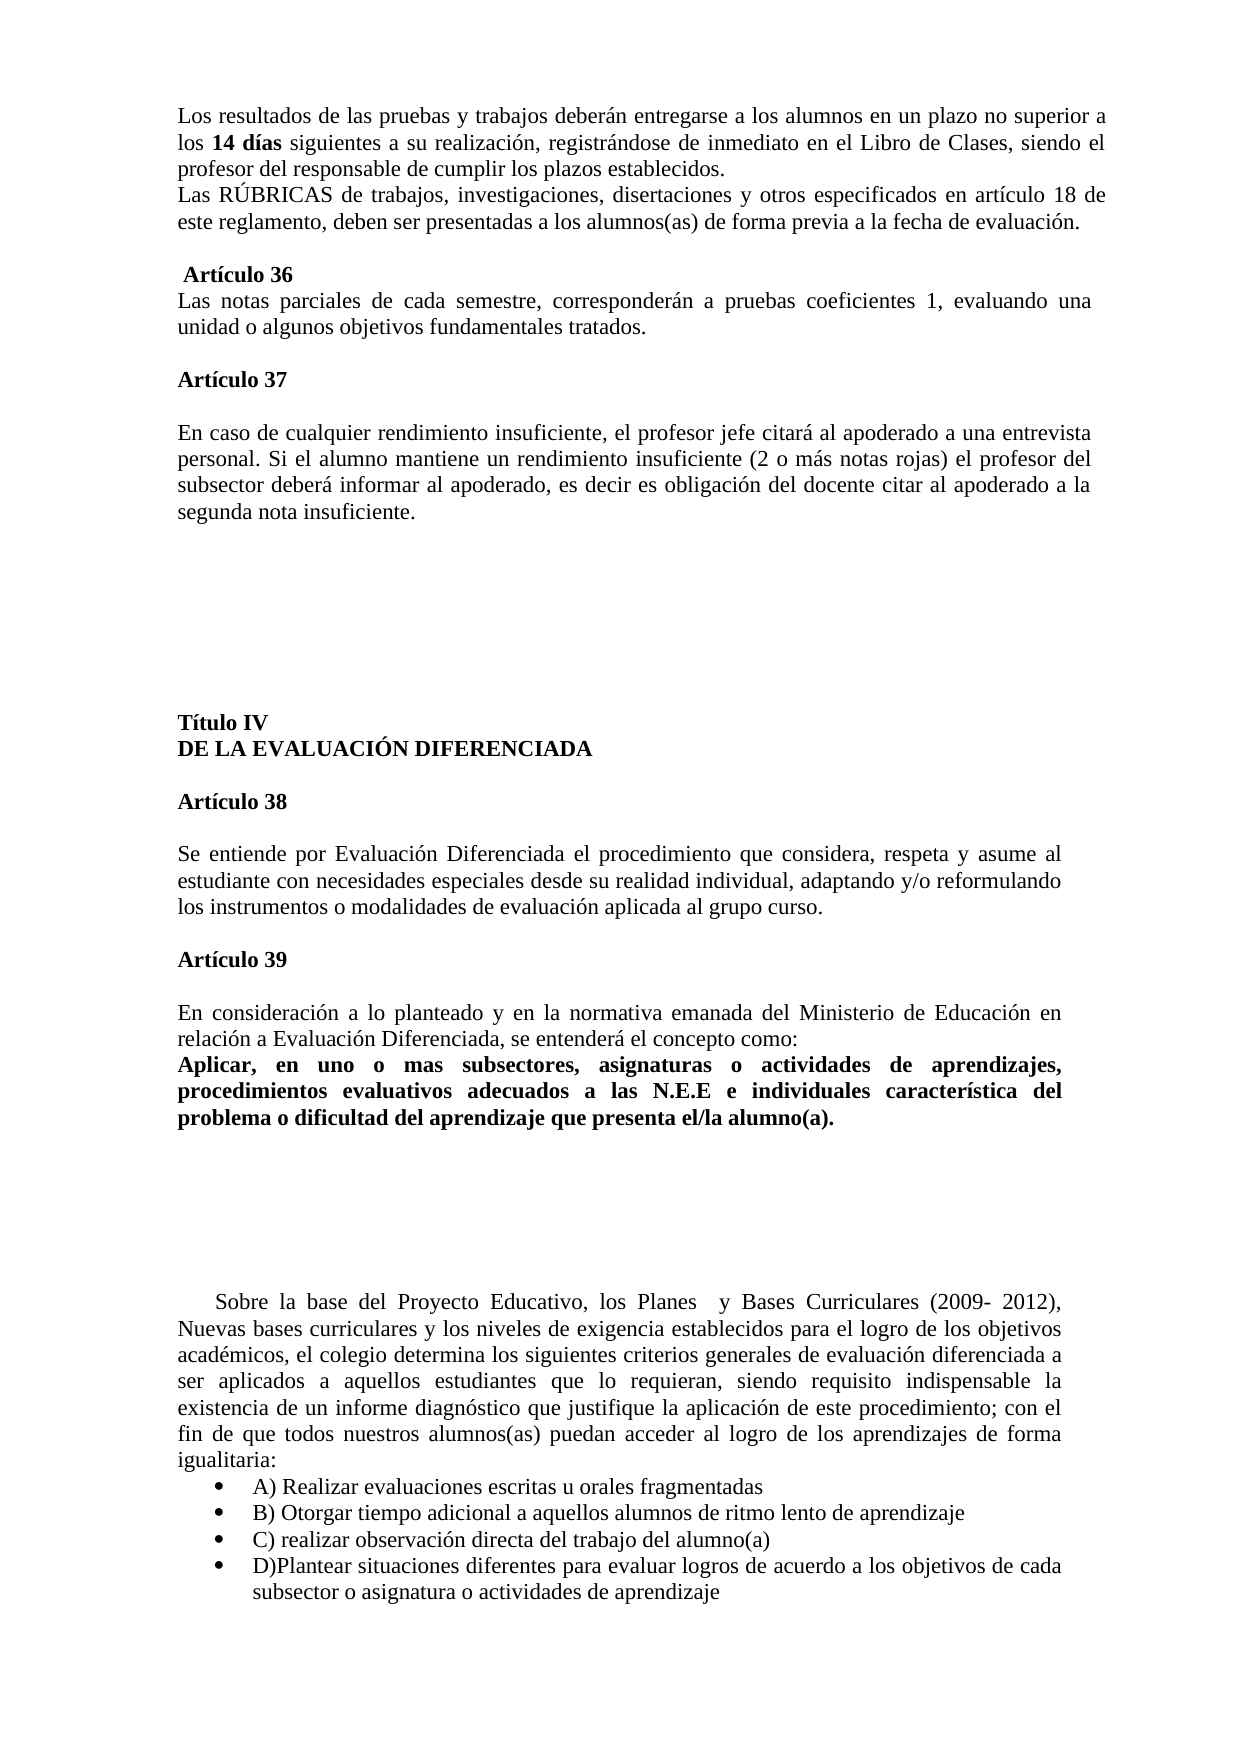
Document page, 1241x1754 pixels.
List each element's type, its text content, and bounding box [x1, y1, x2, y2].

text Título IV [177, 709, 1093, 735]
text Artículo 38 [177, 788, 1093, 814]
text En consideración a lo planteado y en la normativa emanada del Ministerio de Educación en relación a Evaluación Diferenciada, se entenderá el concepto como: [177, 998, 1063, 1051]
list A) Realizar evaluaciones escritas u orales fragmentadas [215, 1473, 1063, 1499]
list B) Otorgar tiempo adicional a aquellos alumnos de ritmo lento de aprendizaje [215, 1499, 1063, 1526]
text Artículo 36 [177, 261, 1093, 287]
list D)Plantear situaciones diferentes para evaluar logros de acuerdo a los objetivos de cada subsector o asignatura o actividades de aprendizaje [215, 1552, 1063, 1605]
text Artículo 37 [177, 366, 1093, 392]
text Las notas parciales de cada semestre, corresponderán a pruebas coeficientes 1, evaluando una unidad o algunos objetivos fundamentales tratados. [177, 287, 1093, 340]
text Aplicar, en uno o mas subsectores, asignaturas o actividades de aprendizajes, procedimientos evaluativos adecuados a las N.E.E e individuales característica del problema o dificultad del aprendizaje que presenta el/la alumno(a). [177, 1051, 1063, 1130]
text Se entiende por Evaluación Diferenciada el procedimiento que considera, respeta y asume al estudiante con necesidades especiales desde su realidad individual, adaptando y/o reformulando los instrumentos o modalidades de evaluación aplicada al grupo curso. [177, 840, 1063, 919]
list C) realizar observación directa del trabajo del alumno(a) [215, 1526, 1063, 1552]
text Los resultados de las pruebas y trabajos deberán entregarse a los alumnos en un plazo no superior a los 14 días siguientes a su realización, registrándose de inmediato en el Libro de Clases, siendo el profesor del responsable de cumplir los plazos establecidos. [177, 102, 1107, 182]
text Las RÚBRICAS de trabajos, investigaciones, disertaciones y otros especificados en artículo 18 de este reglamento, deben ser presentadas a los alumnos(as) de forma previa a la fecha de evaluación. [177, 182, 1107, 234]
text Artículo 39 [177, 946, 1093, 972]
text DE LA EVALUACIÓN DIFERENCIADA [177, 735, 1093, 761]
text Sobre la base del Proyecto Educativo, los Planes y Bases Curriculares (2009- 2012), Nuevas bases curriculares y los niveles de exigencia establecidos para el logro de los objetivos académicos, el colegio determina los siguientes criterios generales de evaluación diferenciada a ser aplicados a aquellos estudiantes que lo requieran, siendo requisito indispensable la existencia de un informe diagnóstico que justifique la aplicación de este procedimiento; con el fin de que todos nuestros alumnos(as) puedan acceder al logro de los aprendizajes de forma igualitaria: [177, 1288, 1063, 1473]
text En caso de cualquier rendimiento insuficiente, el profesor jefe citará al apoderado a una entrevista personal. Si el alumno mantiene un rendimiento insuficiente (2 o más notas rojas) el profesor del subsector deberá informar al apoderado, es decir es obligación del docente citar al apoderado a la segunda nota insuficiente. [177, 419, 1093, 524]
